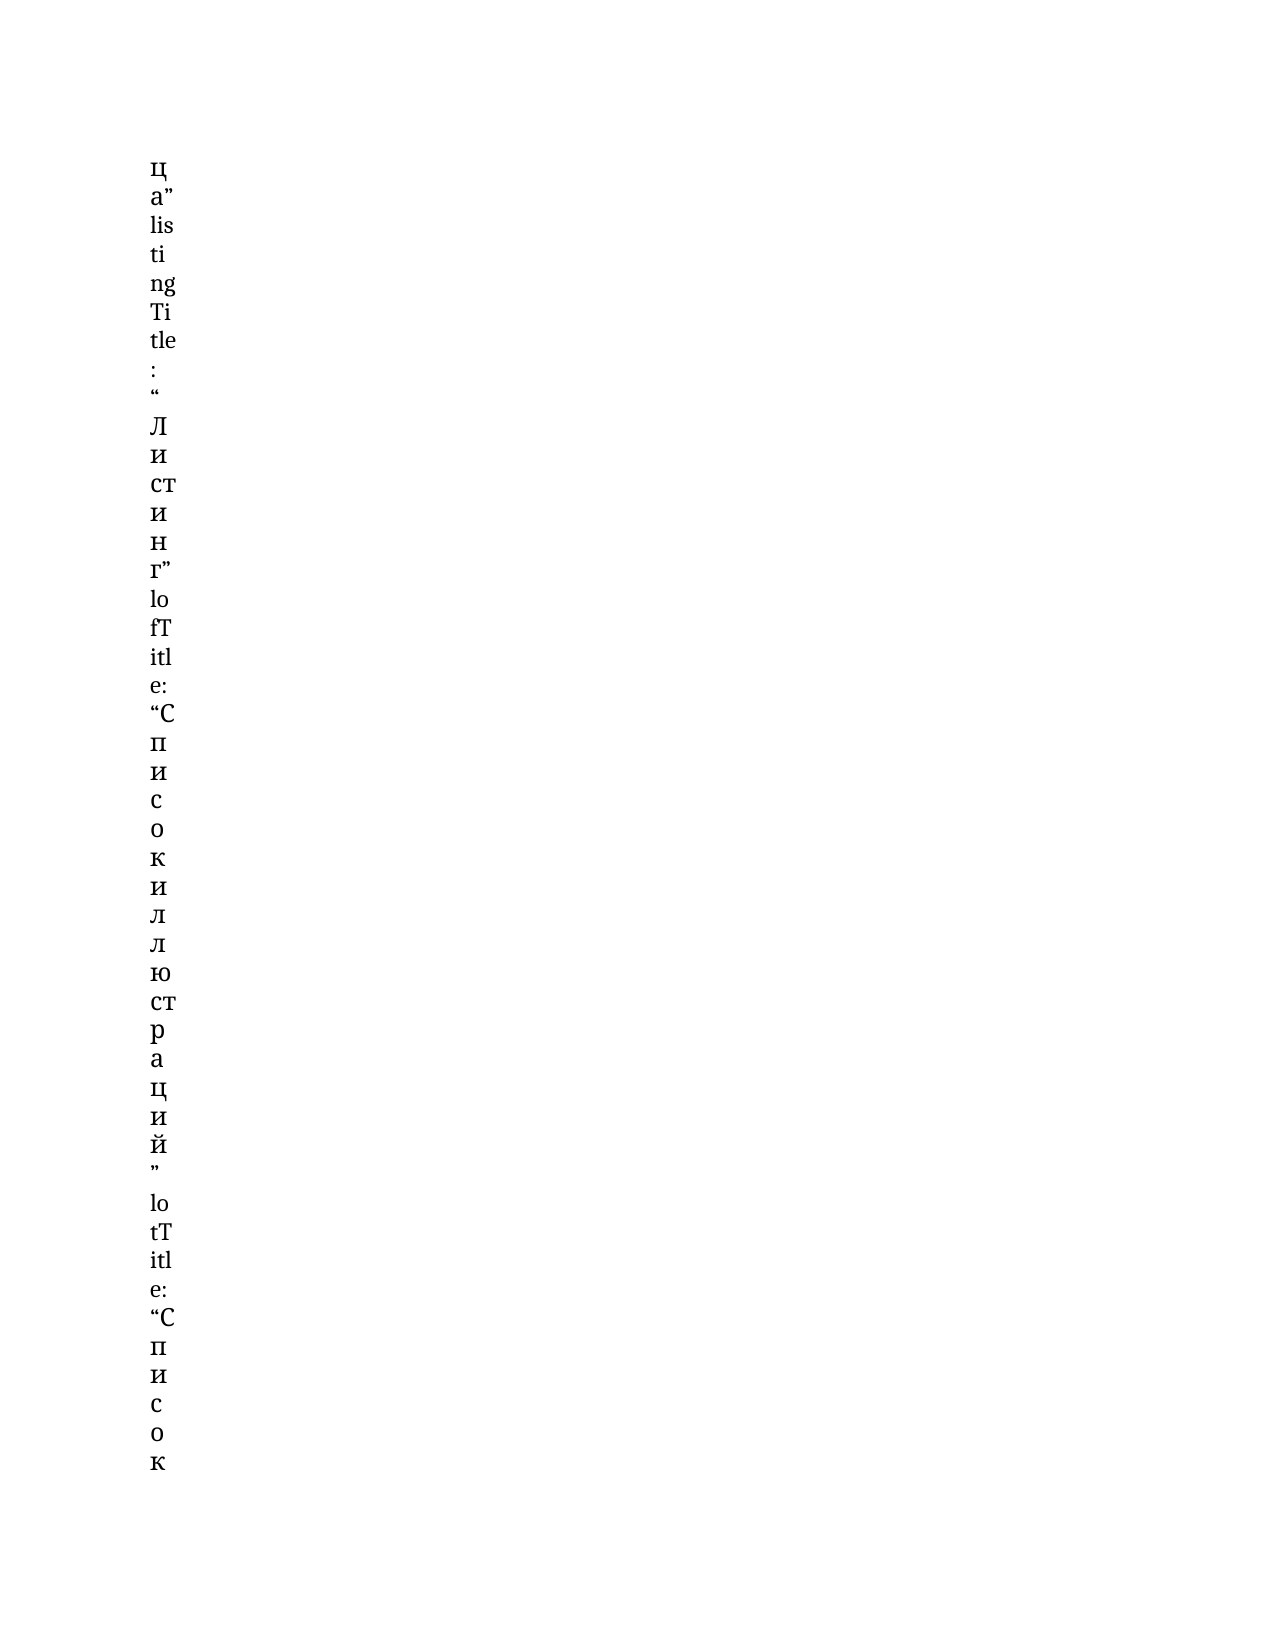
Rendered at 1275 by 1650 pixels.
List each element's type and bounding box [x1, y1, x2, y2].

table_cell [139, 150, 187, 1476]
